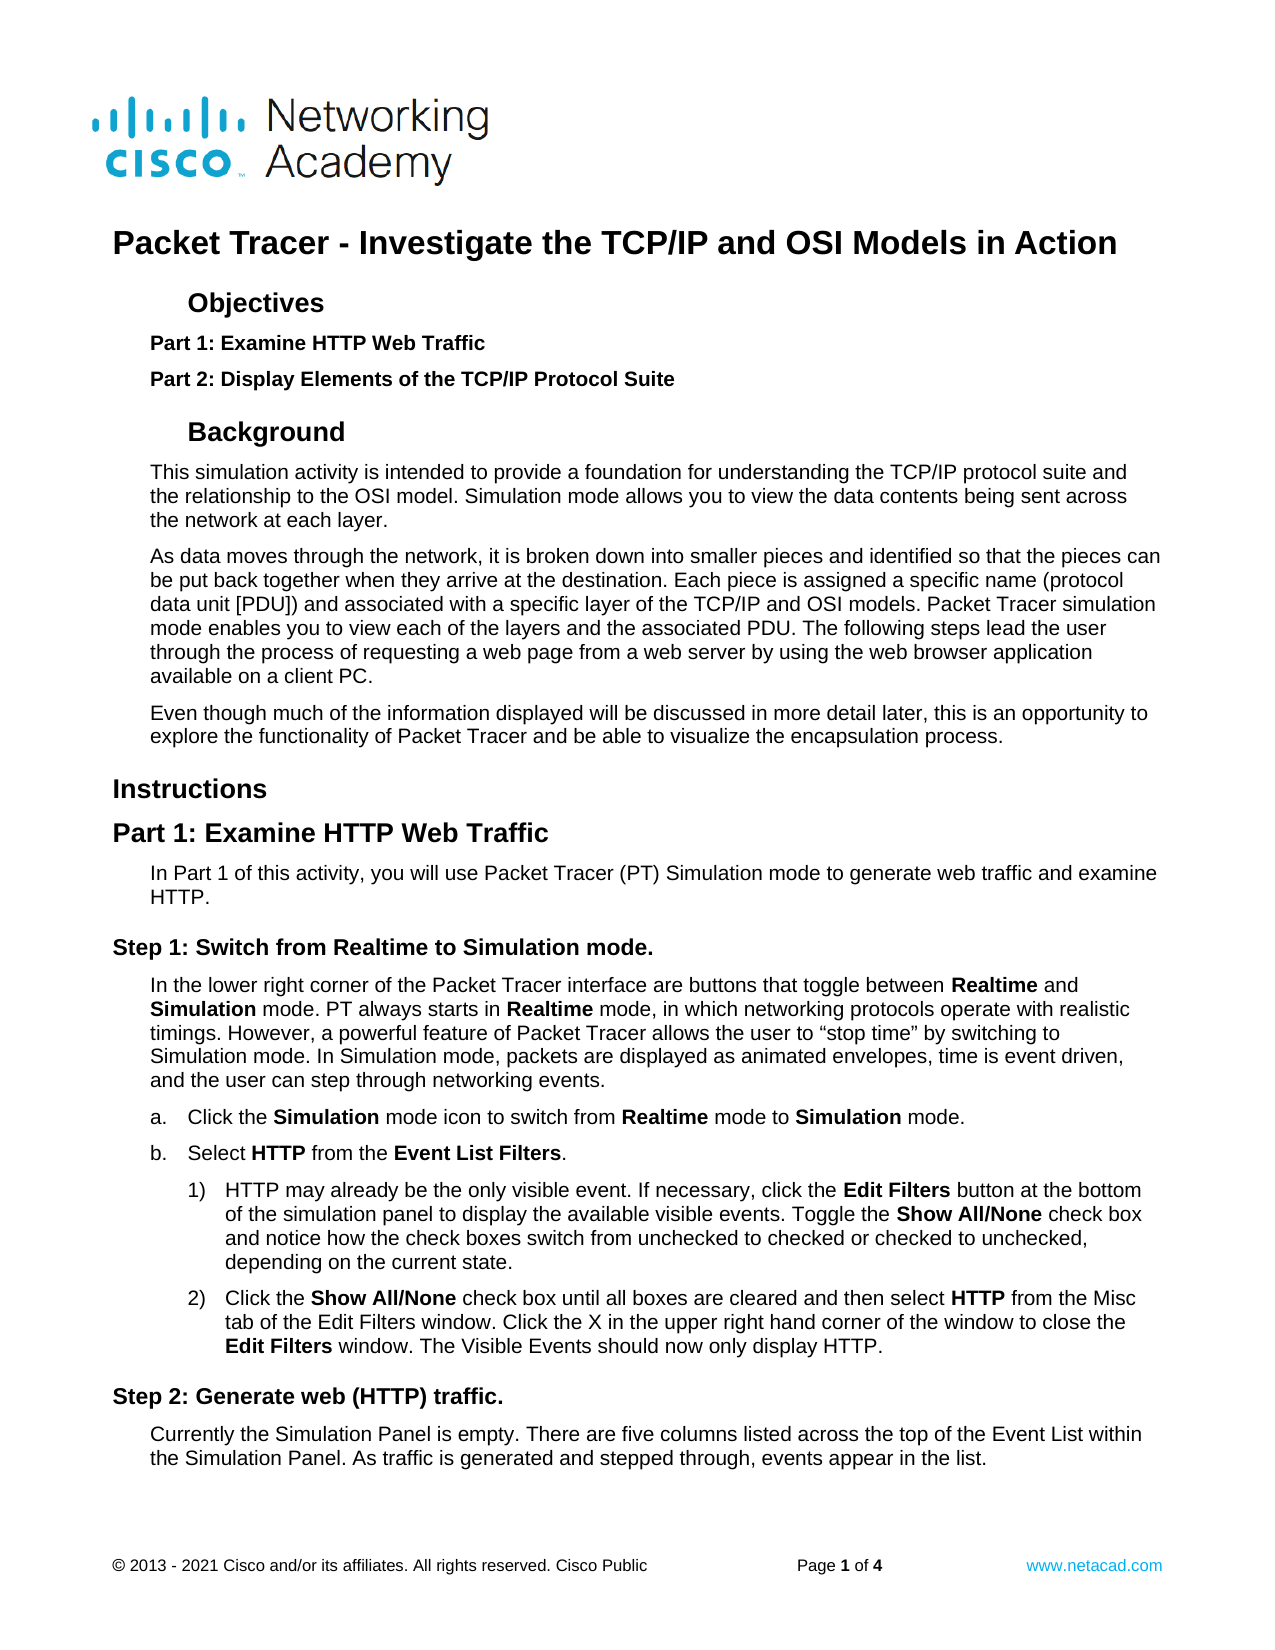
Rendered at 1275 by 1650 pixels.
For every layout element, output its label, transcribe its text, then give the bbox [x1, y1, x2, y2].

subtitle Objectives [112, 287, 1162, 318]
subtitle Instructions [112, 773, 1162, 804]
picture [82, 81, 507, 214]
text Part 1: Examine HTTP Web Traffic [150, 331, 1162, 354]
text Click the Show All/None check box until all boxes are cleared and then select HTTP from the Misc tab of the Edit Filters window. Click the X in the upper right hand corner of the window to close the Edit Filters window. The Visible Events should now only display HTTP. [187, 1286, 1162, 1358]
text In Part 1 of this activity, you will use Packet Tracer (PT) Simulation mode to generate web traffic and examine HTTP. [150, 861, 1162, 909]
text Select HTTP from the Event List Filters. [150, 1141, 1162, 1165]
text Part 2: Display Elements of the TCP/IP Protocol Suite [150, 367, 1162, 391]
text Even though much of the information displayed will be discussed in more detail later, this is an opportunity to explore the functionality of Packet Tracer and be able to visualize the encapsulation process. [150, 700, 1162, 748]
text Currently the Simulation Panel is empty. There are five columns listed across the top of the Event List within the Simulation Panel. As traffic is generated and stepped through, events appear in the list. [150, 1422, 1162, 1470]
text HTTP may already be the only visible event. If necessary, click the Edit Filters button at the bottom of the simulation panel to display the available visible events. Toggle the Show All/None check box and notice how the check boxes switch from unchecked to checked or checked to unchecked, depending on the current state. [187, 1178, 1162, 1273]
text In the lower right corner of the Packet Tracer interface are buttons that toggle between Realtime and Simulation mode. PT always starts in Realtime mode, in which networking protocols operate with realistic timings. However, a powerful feature of Packet Tracer allows the user to “stop time” by switching to Simulation mode. In Simulation mode, packets are displayed as animated envelopes, time is event driven, and the user can step through networking events. [150, 972, 1162, 1092]
subtitle Generate web (HTTP) traffic. [112, 1383, 1162, 1409]
subtitle Examine HTTP Web Traffic [112, 817, 1162, 848]
text Click the Simulation mode icon to switch from Realtime mode to Simulation mode. [150, 1105, 1162, 1129]
text As data moves through the network, it is broken down into smaller pieces and identified so that the pieces can be put back together when they arrive at the destination. Each piece is assigned a specific name (protocol data unit [PDU]) and associated with a specific layer of the TCP/IP and OSI models. Packet Tracer simulation mode enables you to view each of the layers and the associated PDU. The following steps lead the user through the process of requesting a web page from a web server by using the web browser application available on a client PC. [150, 544, 1162, 688]
subtitle Switch from Realtime to Simulation mode. [112, 934, 1162, 960]
subtitle Background [112, 416, 1162, 447]
text This simulation activity is intended to provide a foundation for understanding the TCP/IP protocol suite and the relationship to the OSI model. Simulation mode allows you to view the data contents being sent across the network at each layer. [150, 460, 1162, 532]
